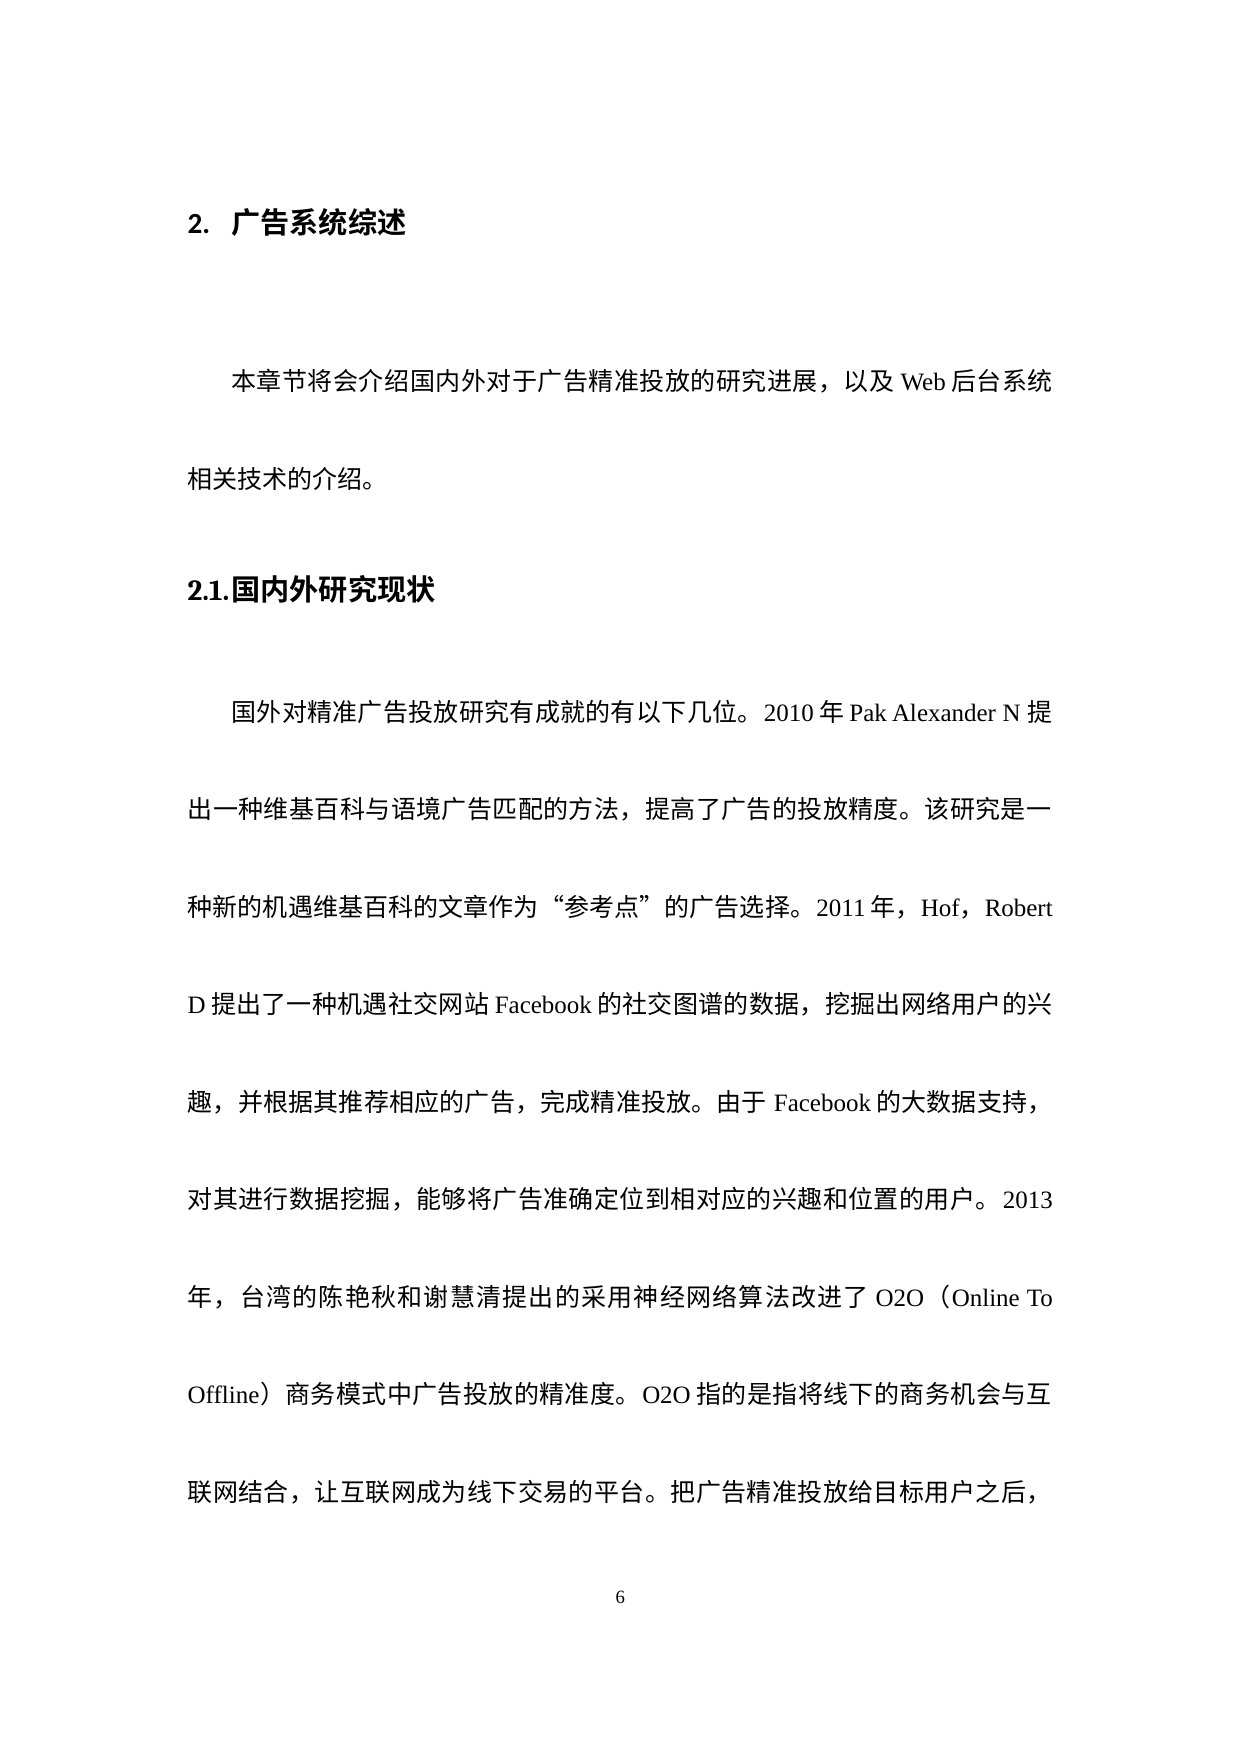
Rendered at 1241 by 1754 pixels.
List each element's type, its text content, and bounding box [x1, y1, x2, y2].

text 本章节将会介绍国内外对于广告精准投放的研究进展，以及Web后台系统相关技术的介绍。 [187, 347, 1053, 510]
subtitle 2. 广告系统综述 [187, 188, 1053, 253]
subtitle 2.1. 国内外研究现状 [187, 555, 1053, 620]
